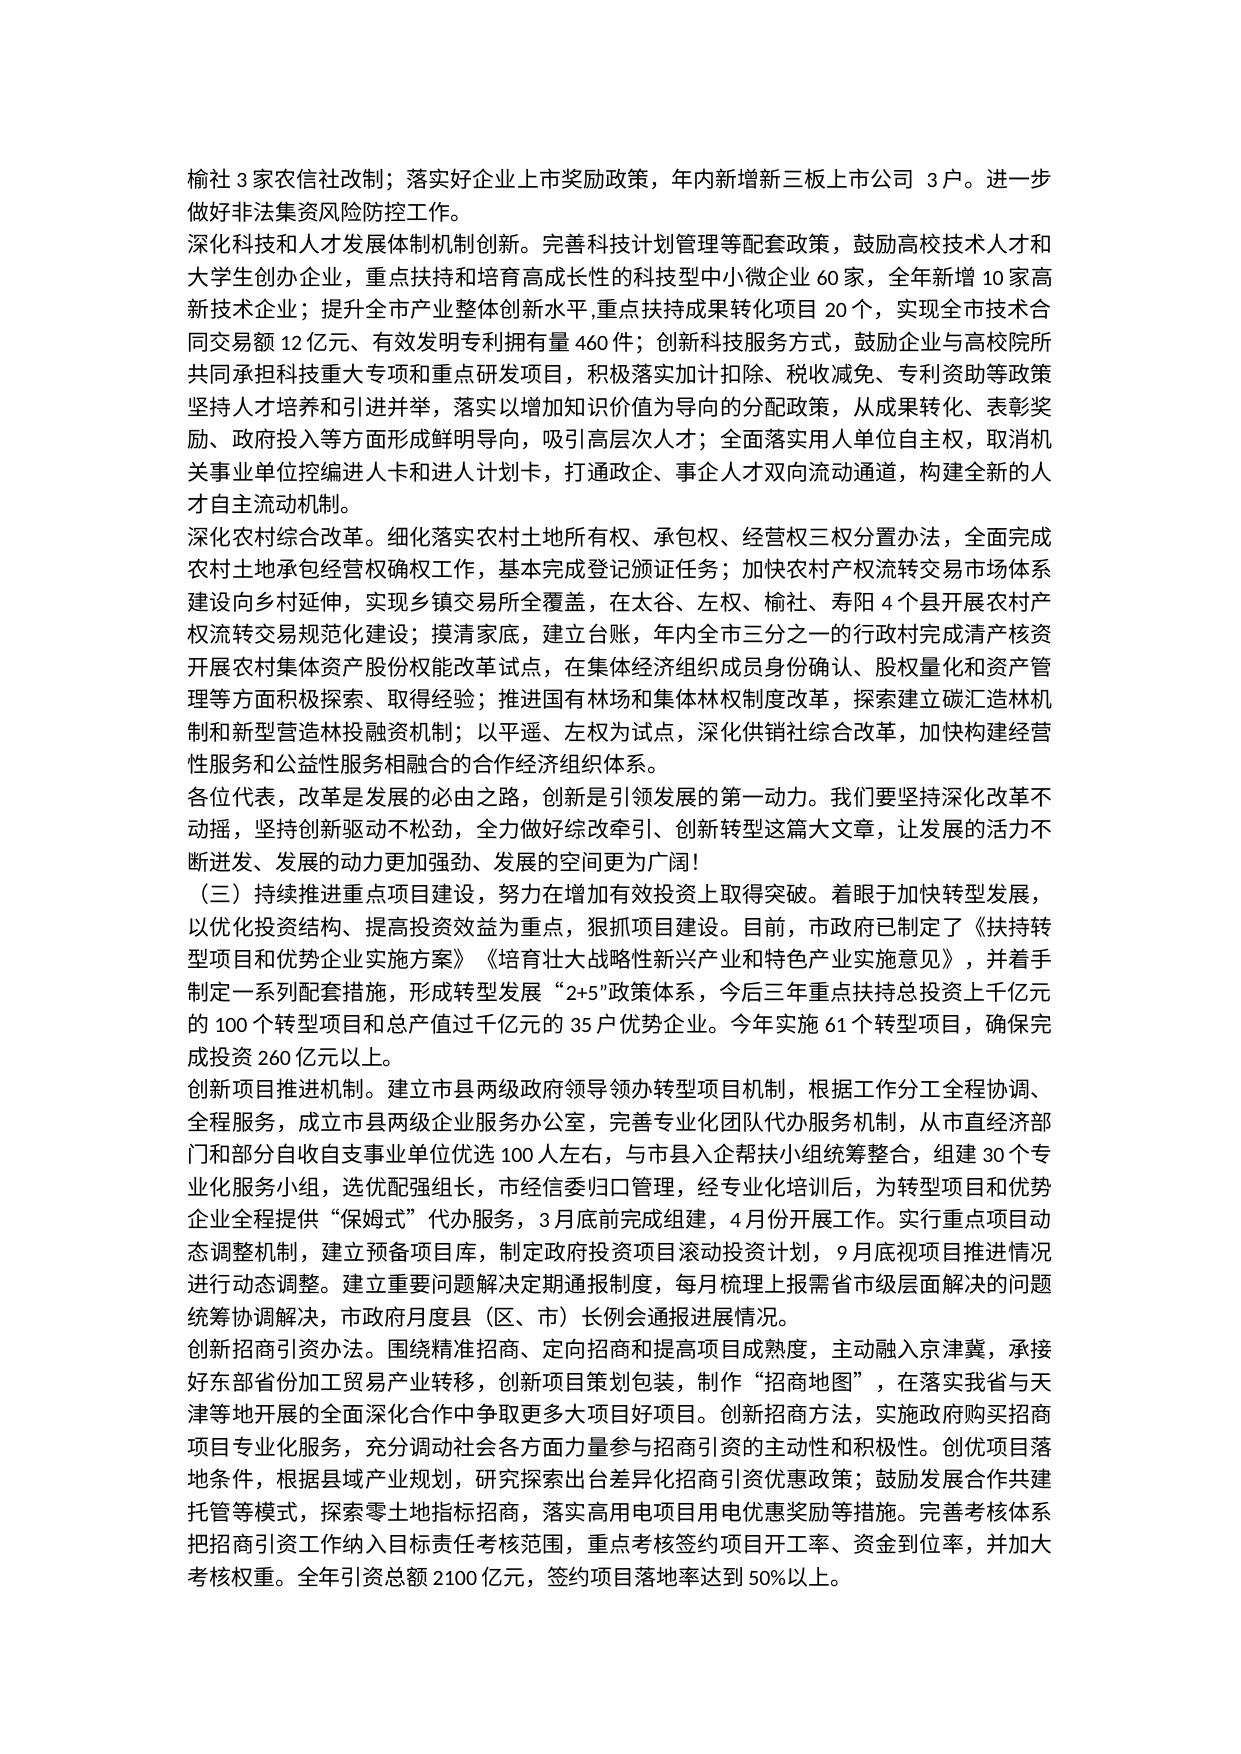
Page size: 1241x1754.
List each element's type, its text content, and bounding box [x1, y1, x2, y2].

text 深化科技和人才发展体制机制创新。完善科技计划管理等配套政策，鼓励高校技术人才和大学生创办企业，重点扶持和培育高成长性的科技型中小微企业60家，全年新增10家高新技术企业；提升全市产业整体创新水平,重点扶持成果转化项目20个，实现全市技术合同交易额12亿元、有效发明专利拥有量460件；创新科技服务方式，鼓励企业与高校院所共同承担科技重大专项和重点研发项目，积极落实加计扣除、税收减免、专利资助等政策。坚持人才培养和引进并举，落实以增加知识价值为导向的分配政策，从成果转化、表彰奖励、政府投入等方面形成鲜明导向，吸引高层次人才；全面落实用人单位自主权，取消机关事业单位控编进人卡和进人计划卡，打通政企、事企人才双向流动通道，构建全新的人才自主流动机制。 [187, 227, 1053, 519]
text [187, 162, 1053, 227]
text （三）持续推进重点项目建设，努力在增加有效投资上取得突破。着眼于加快转型发展，以优化投资结构、提高投资效益为重点，狠抓项目建设。目前，市政府已制定了《扶持转型项目和优势企业实施方案》《培育壮大战略性新兴产业和特色产业实施意见》，并着手制定一系列配套措施，形成转型发展“2+5”政策体系，今后三年重点扶持总投资上千亿元的100个转型项目和总产值过千亿元的35户优势企业。今年实施61个转型项目，确保完成投资260亿元以上。 [187, 877, 1053, 1072]
text 创新项目推进机制。建立市县两级政府领导领办转型项目机制，根据工作分工全程协调、全程服务，成立市县两级企业服务办公室，完善专业化团队代办服务机制，从市直经济部门和部分自收自支事业单位优选100人左右，与市县入企帮扶小组统筹整合，组建30个专业化服务小组，选优配强组长，市经信委归口管理，经专业化培训后，为转型项目和优势企业全程提供“保姆式”代办服务，3月底前完成组建，4月份开展工作。实行重点项目动态调整机制，建立预备项目库，制定政府投资项目滚动投资计划，9月底视项目推进情况进行动态调整。建立重要问题解决定期通报制度，每月梳理上报需省市级层面解决的问题，统筹协调解决，市政府月度县（区、市）长例会通报进展情况。 [187, 1072, 1053, 1332]
text 深化农村综合改革。细化落实农村土地所有权、承包权、经营权三权分置办法，全面完成农村土地承包经营权确权工作，基本完成登记颁证任务；加快农村产权流转交易市场体系建设向乡村延伸，实现乡镇交易所全覆盖，在太谷、左权、榆社、寿阳4个县开展农村产权流转交易规范化建设；摸清家底，建立台账，年内全市三分之一的行政村完成清产核资；开展农村集体资产股份权能改革试点，在集体经济组织成员身份确认、股权量化和资产管理等方面积极探索、取得经验；推进国有林场和集体林权制度改革，探索建立碳汇造林机制和新型营造林投融资机制；以平遥、左权为试点，深化供销社综合改革，加快构建经营性服务和公益性服务相融合的合作经济组织体系。 [187, 519, 1053, 779]
text 创新招商引资办法。围绕精准招商、定向招商和提高项目成熟度，主动融入京津冀，承接好东部省份加工贸易产业转移，创新项目策划包装，制作“招商地图”，在落实我省与天津等地开展的全面深化合作中争取更多大项目好项目。创新招商方法，实施政府购买招商项目专业化服务，充分调动社会各方面力量参与招商引资的主动性和积极性。创优项目落地条件，根据县域产业规划，研究探索出台差异化招商引资优惠政策；鼓励发展合作共建、托管等模式，探索零土地指标招商，落实高用电项目用电优惠奖励等措施。完善考核体系，把招商引资工作纳入目标责任考核范围，重点考核签约项目开工率、资金到位率，并加大考核权重。全年引资总额2100亿元，签约项目落地率达到50%以上。 [187, 1332, 1053, 1592]
text 各位代表，改革是发展的必由之路，创新是引领发展的第一动力。我们要坚持深化改革不动摇，坚持创新驱动不松劲，全力做好综改牵引、创新转型这篇大文章，让发展的活力不断迸发、发展的动力更加强劲、发展的空间更为广阔！ [187, 779, 1053, 877]
